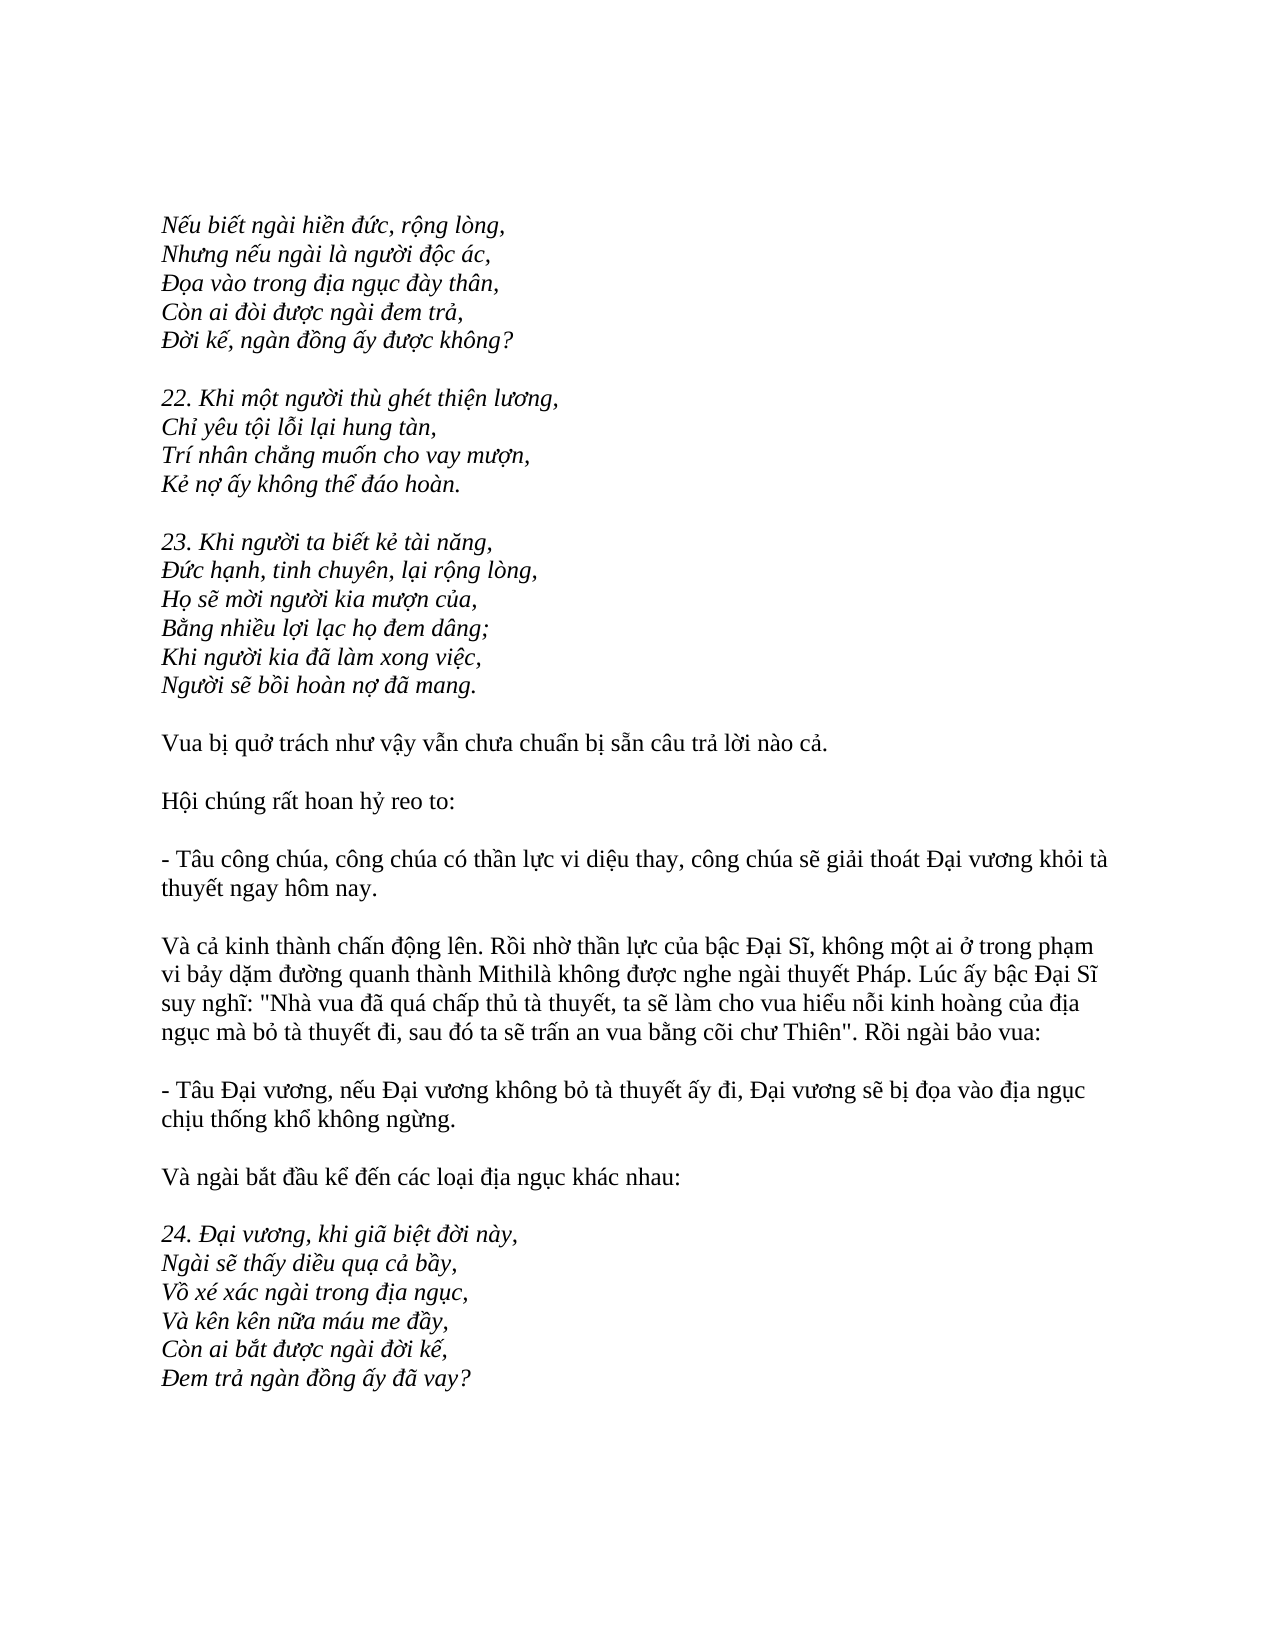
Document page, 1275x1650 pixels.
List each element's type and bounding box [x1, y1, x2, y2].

table_header [130, 150, 1145, 1452]
